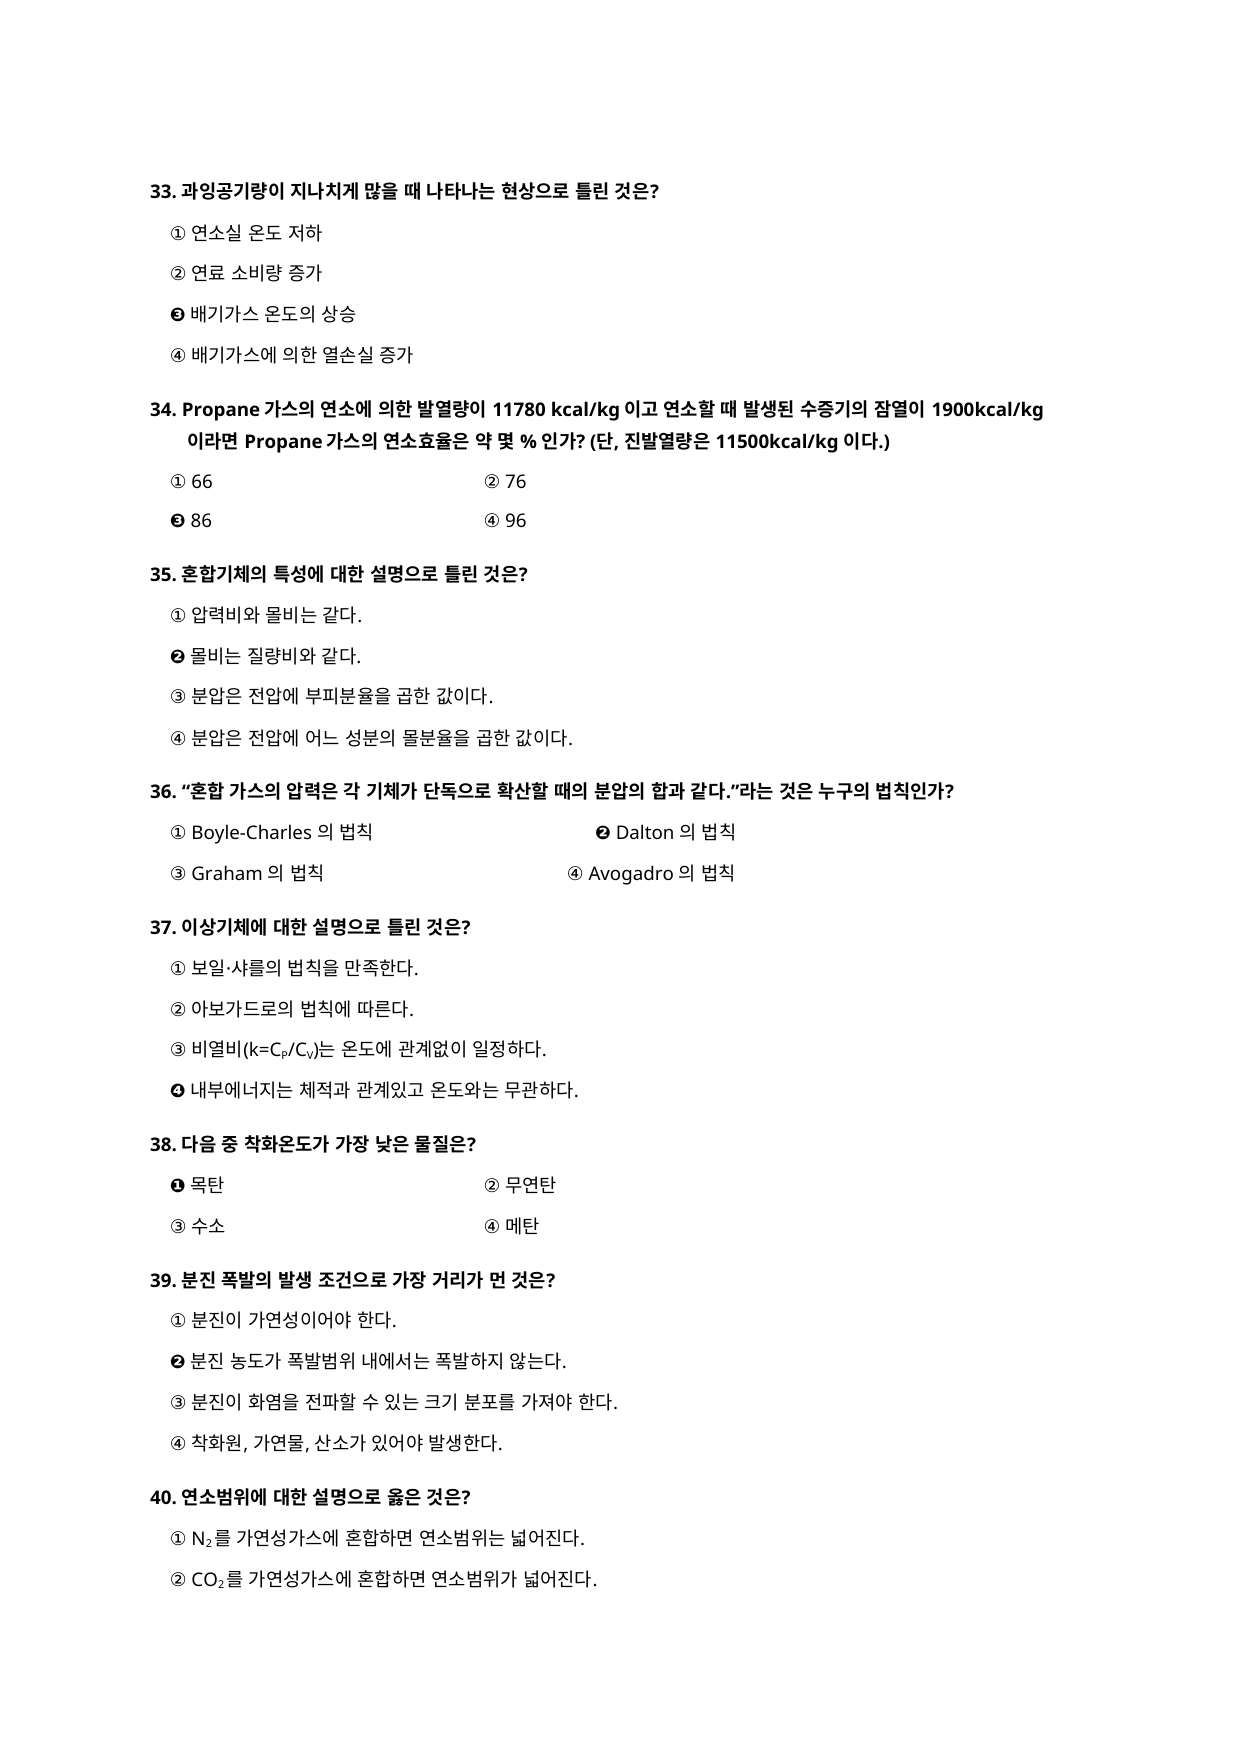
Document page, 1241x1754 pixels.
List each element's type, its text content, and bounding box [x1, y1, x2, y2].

text ① 압력비와 몰비는 같다. [150, 600, 1090, 627]
text 34. Propane가스의 연소에 의한 발열량이 11780 kcal/kg이고 연소할 때 발생된 수증기의 잠열이 1900kcal/kg 이라면 Propane가스의 연소효율은 약 몇 % 인가? (단, 진발열량은 11500kcal/kg 이다.) [150, 394, 1090, 454]
text 35. 혼합기체의 특성에 대한 설명으로 틀린 것은? [150, 559, 1090, 587]
text ③ 수소 ④ 메탄 [150, 1212, 1090, 1239]
text ③ Graham 의 법칙 ④ Avogadro 의 법칙 [150, 859, 1090, 886]
text 33. 과잉공기량이 지나치게 많을 때 나타나는 현상으로 틀린 것은? [150, 177, 1090, 204]
text ❷ 몰비는 질량비와 같다. [150, 641, 1090, 668]
text ❸ 배기가스 온도의 상승 [150, 300, 1090, 327]
text 37. 이상기체에 대한 설명으로 틀린 것은? [150, 912, 1090, 939]
text ③ 분진이 화염을 전파할 수 있는 크기 분포를 가져야 한다. [150, 1388, 1090, 1415]
text 36. “혼합 가스의 압력은 각 기체가 단독으로 확산할 때의 분압의 합과 같다.”라는 것은 누구의 법칙인가? [150, 777, 1090, 804]
text ❸ 86 ④ 96 [150, 507, 1090, 533]
text ③ 비열비(k=CP/CV)는 온도에 관계없이 일정하다. [150, 1035, 1090, 1062]
text ④ 착화원, 가연물, 산소가 있어야 발생한다. [150, 1429, 1090, 1456]
text ① 연소실 온도 저하 [150, 218, 1090, 245]
text ② 아보가드로의 법칙에 따른다. [150, 994, 1090, 1021]
text 38. 다음 중 착화온도가 가장 낮은 물질은? [150, 1129, 1090, 1157]
text ② 연료 소비량 증가 [150, 259, 1090, 286]
text ② CO2를 가연성가스에 혼합하면 연소범위가 넓어진다. [150, 1564, 1090, 1591]
text ❹ 내부에너지는 체적과 관계있고 온도와는 무관하다. [150, 1076, 1090, 1103]
text ① 66 ② 76 [150, 468, 1090, 493]
text ① Boyle-Charles 의 법칙 ❷ Dalton 의 법칙 [150, 817, 1090, 845]
text ③ 분압은 전압에 부피분율을 곱한 값이다. [150, 682, 1090, 709]
text ① N2를 가연성가스에 혼합하면 연소범위는 넓어진다. [150, 1523, 1090, 1551]
text 40. 연소범위에 대한 설명으로 옳은 것은? [150, 1482, 1090, 1509]
text ① 보일·샤를의 법칙을 만족한다. [150, 953, 1090, 980]
text ④ 분압은 전압에 어느 성분의 몰분율을 곱한 값이다. [150, 723, 1090, 750]
text ❶ 목탄 ② 무연탄 [150, 1170, 1090, 1198]
text ④ 배기가스에 의한 열손실 증가 [150, 341, 1090, 368]
text 39. 분진 폭발의 발생 조건으로 가장 거리가 먼 것은? [150, 1265, 1090, 1292]
text ① 분진이 가연성이어야 한다. [150, 1306, 1090, 1333]
text ❷ 분진 농도가 폭발범위 내에서는 폭발하지 않는다. [150, 1347, 1090, 1374]
